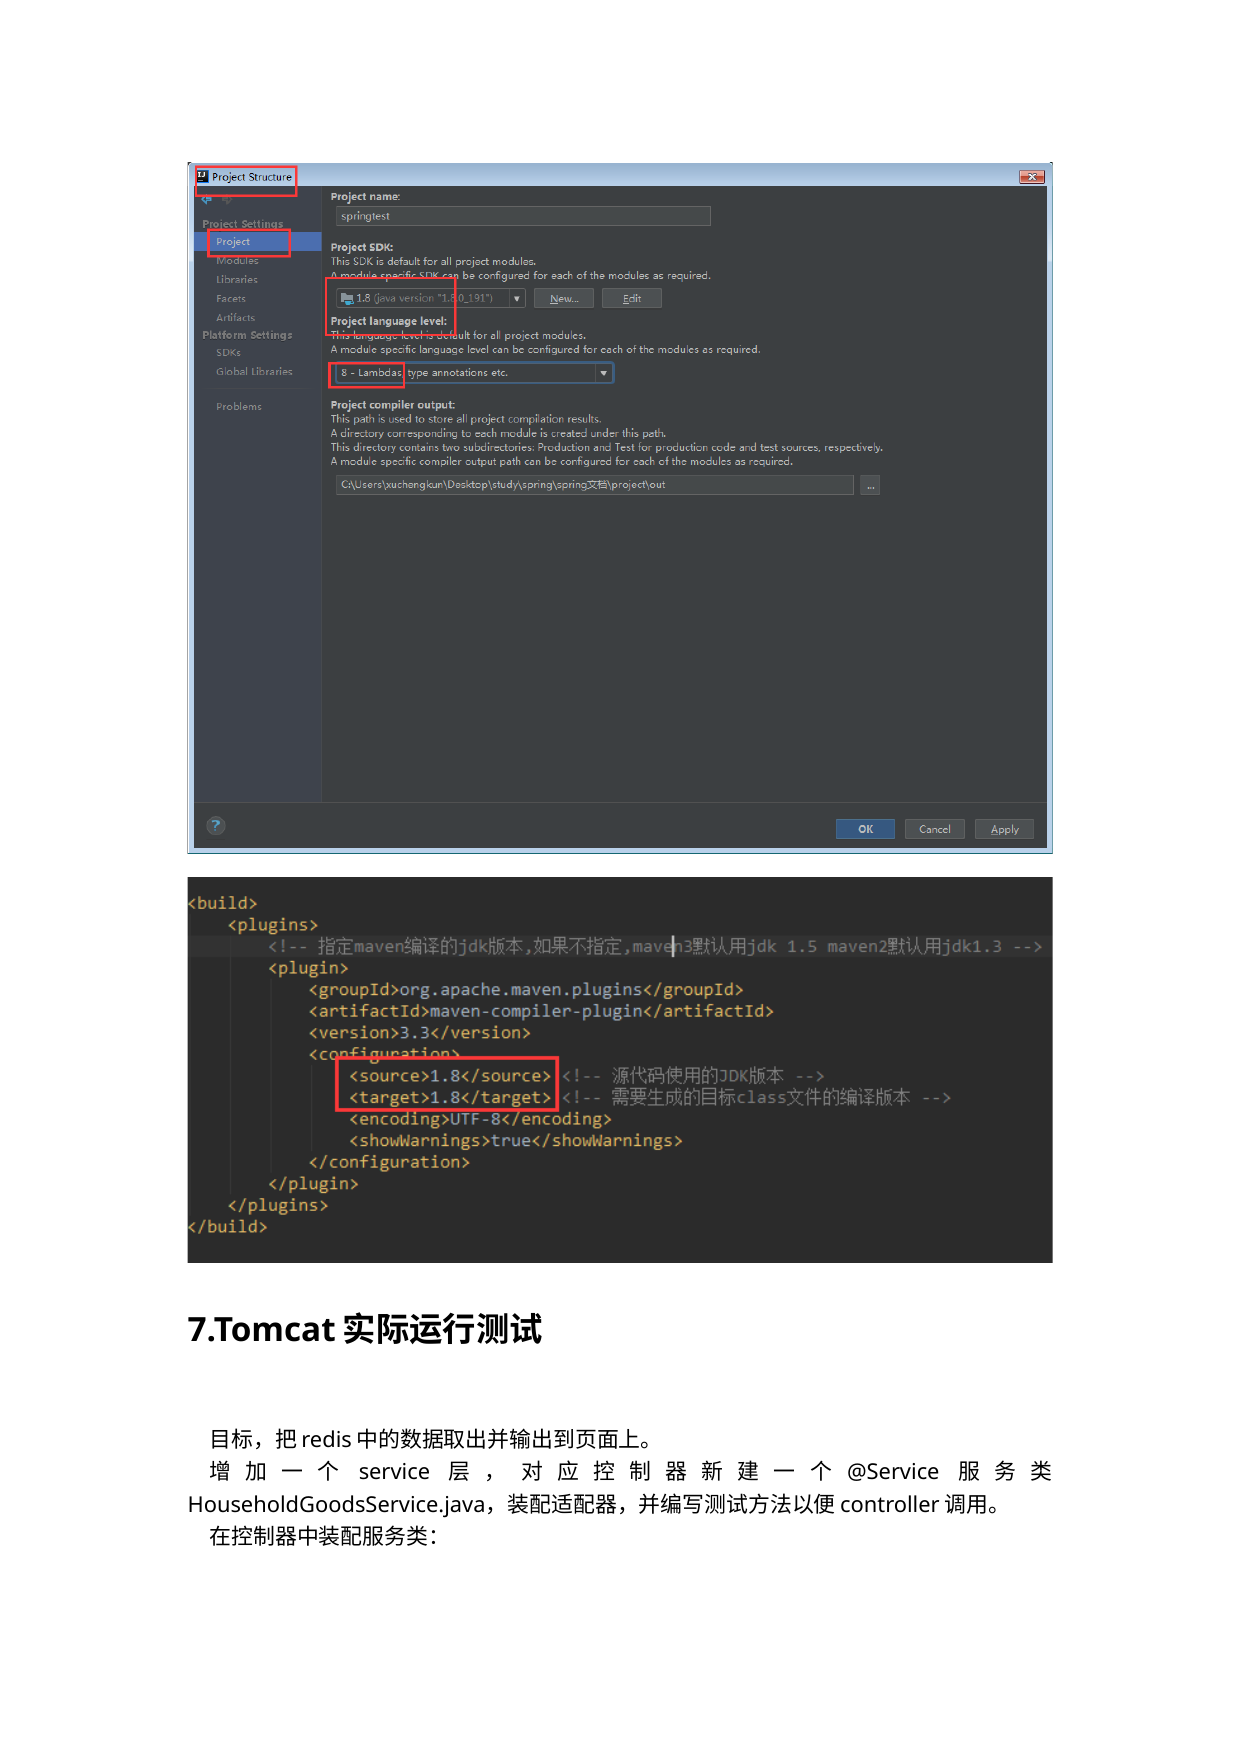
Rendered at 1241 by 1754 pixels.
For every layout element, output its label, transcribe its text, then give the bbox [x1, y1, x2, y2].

text 目标，把redis中的数据取出并输出到页面上。 [187, 1421, 1053, 1454]
picture [187, 877, 1053, 1263]
picture [187, 162, 1053, 854]
text 增加一个service层，对应控制器新建一个@Service服务类HouseholdGoodsService.java，装配适配器，并编写测试方法以便controller调用。 [187, 1454, 1053, 1519]
text 在控制器中装配服务类： [187, 1519, 1053, 1551]
subtitle 7.Tomcat实际运行测试 [187, 1294, 1053, 1359]
